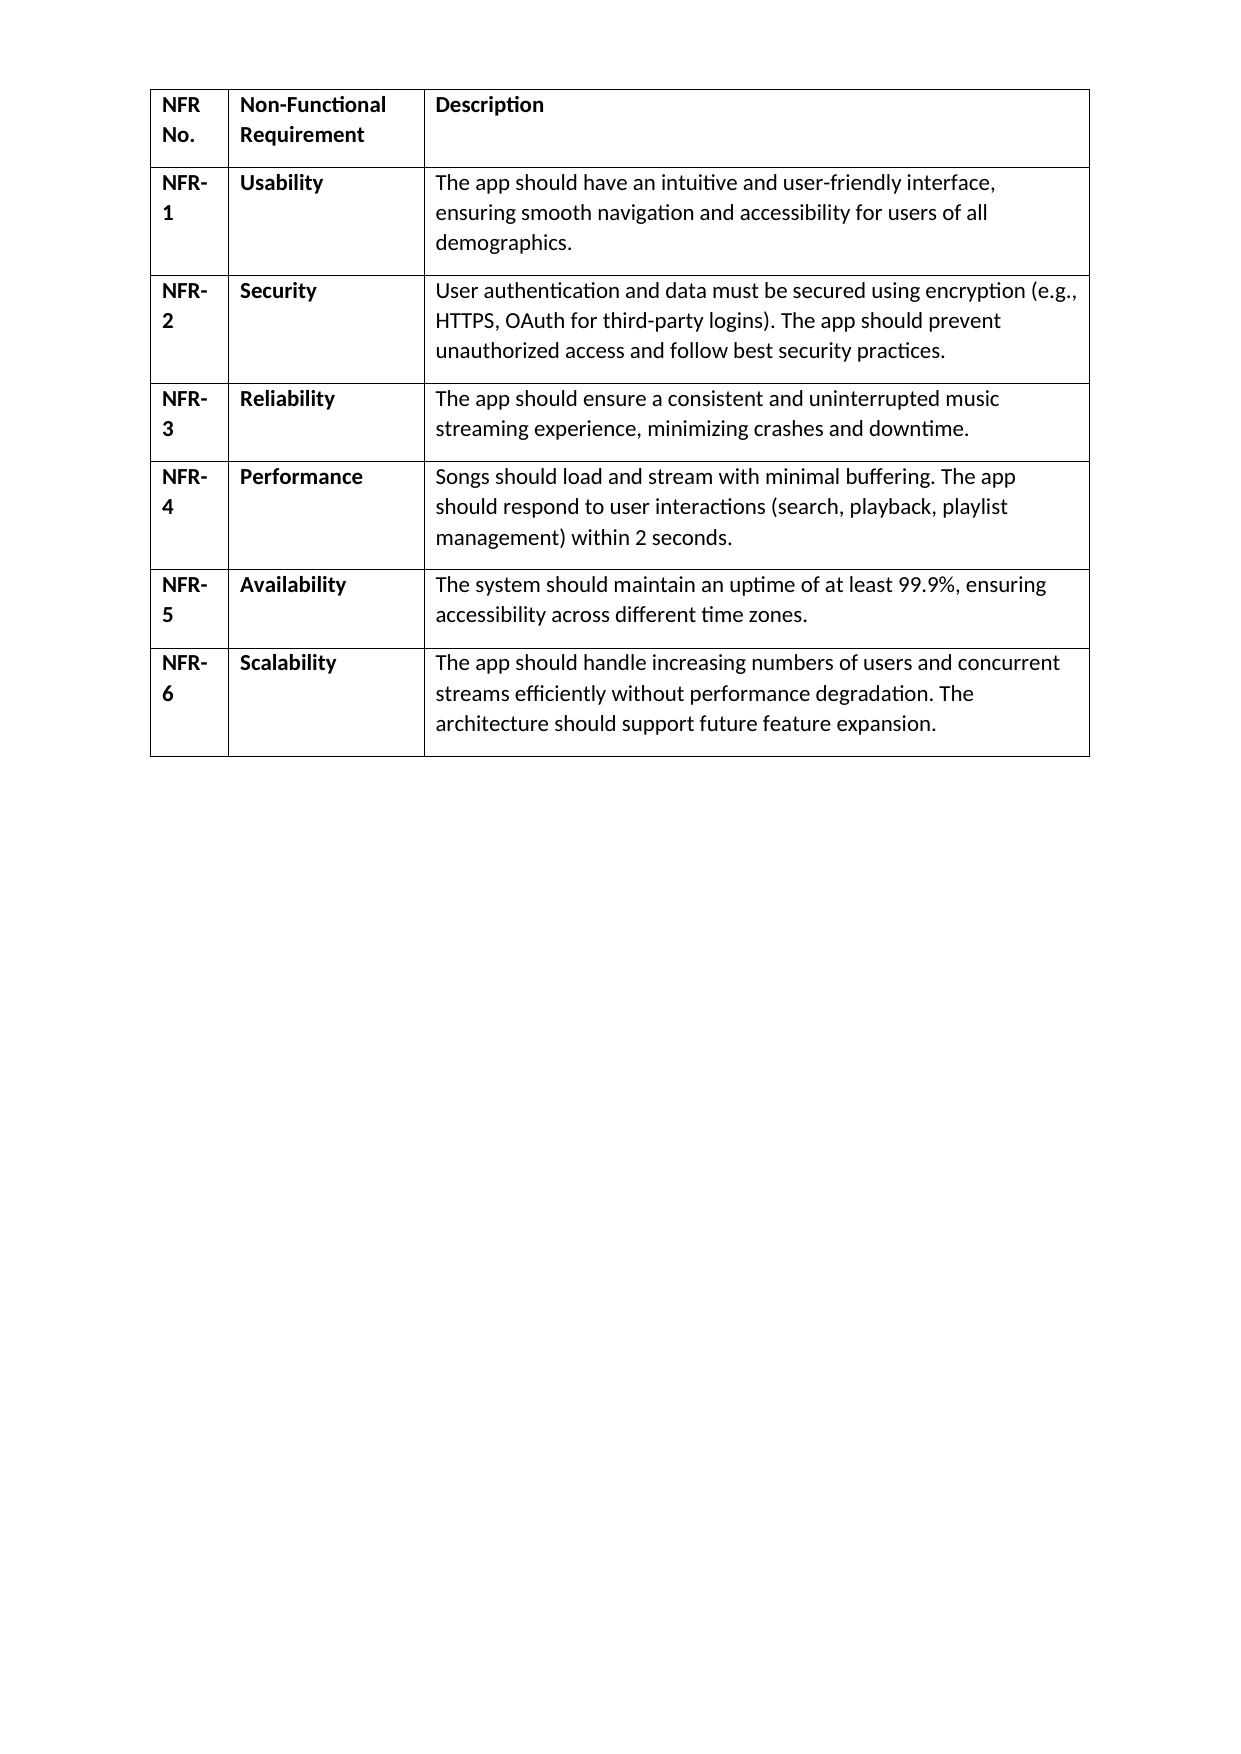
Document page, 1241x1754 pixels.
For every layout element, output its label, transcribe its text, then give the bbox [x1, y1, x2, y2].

table_cell NFR-4 [151, 462, 228, 569]
table_cell NFR-5 [151, 570, 228, 647]
table_header Non-Functional Requirement [229, 90, 424, 167]
table_header NFR No. [151, 90, 228, 167]
table_cell NFR-2 [151, 276, 228, 383]
table_header Description [425, 90, 1089, 167]
table_cell Songs should load and stream with minimal buffering. The app should respond to user interactions (search, playback, playlist management) within 2 seconds. [425, 462, 1089, 569]
table_cell The app should have an intuitive and user-friendly interface, ensuring smooth navigation and accessibility for users of all demographics. [425, 168, 1089, 275]
table_cell The system should maintain an uptime of at least 99.9%, ensuring accessibility across different time zones. [425, 570, 1089, 647]
table_cell NFR-3 [151, 384, 228, 461]
table_cell The app should ensure a consistent and uninterrupted music streaming experience, minimizing crashes and downtime. [425, 384, 1089, 461]
table_cell Performance [229, 462, 424, 569]
table_cell Scalability [229, 649, 424, 756]
table_cell User authentication and data must be secured using encryption (e.g., HTTPS, OAuth for third-party logins). The app should prevent unauthorized access and follow best security practices. [425, 276, 1089, 383]
table_cell Usability [229, 168, 424, 275]
table_cell NFR-1 [151, 168, 228, 275]
table_cell Security [229, 276, 424, 383]
table_cell Availability [229, 570, 424, 647]
table_cell The app should handle increasing numbers of users and concurrent streams efficiently without performance degradation. The architecture should support future feature expansion. [425, 649, 1089, 756]
table_cell Reliability [229, 384, 424, 461]
table_cell NFR-6 [151, 649, 228, 756]
